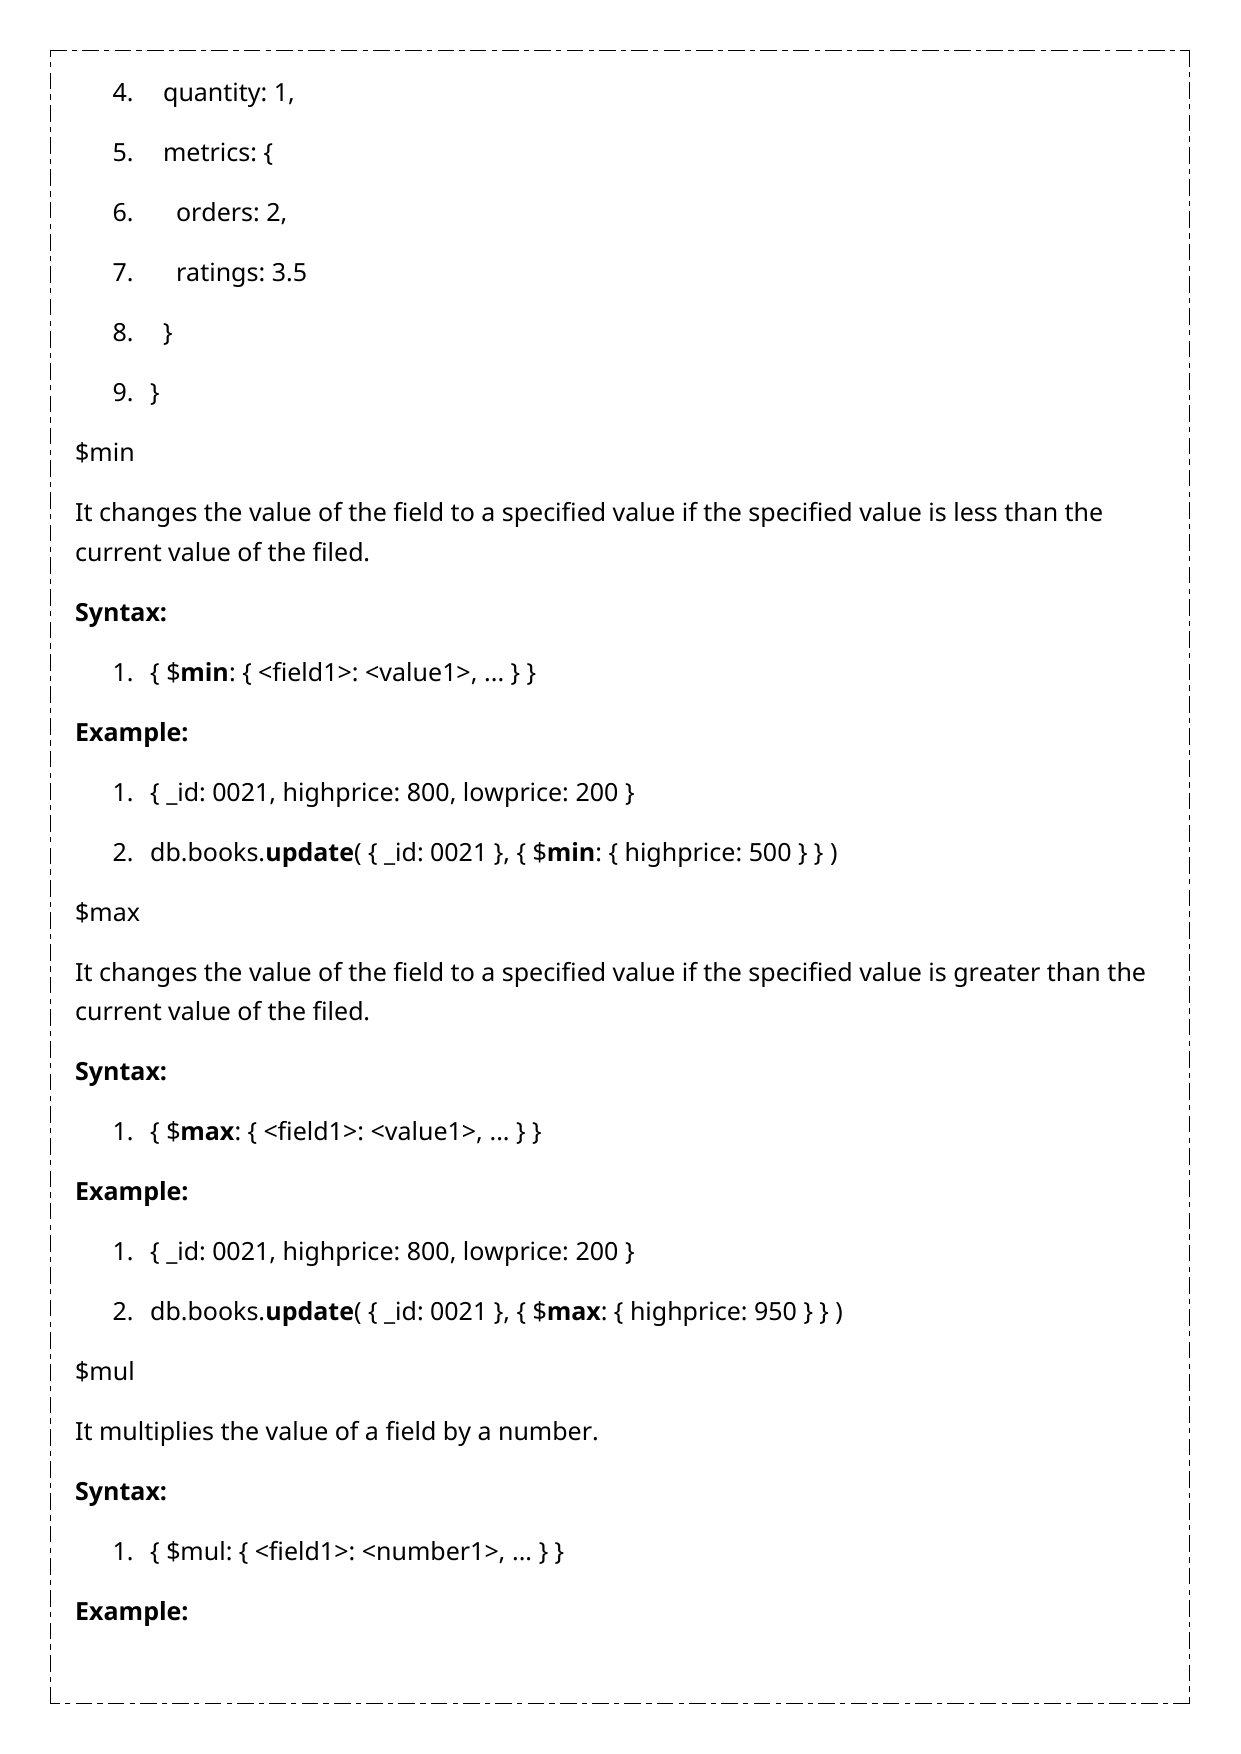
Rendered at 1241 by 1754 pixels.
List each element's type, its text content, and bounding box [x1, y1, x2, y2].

text $min [75, 435, 1165, 469]
list { $mul: { <field1>: <number1>, ... } } [112, 1533, 1165, 1567]
list ratings: 3.5 [112, 255, 1165, 289]
list } [112, 315, 1165, 349]
list { _id: 0021, highprice: 800, lowprice: 200 } [112, 774, 1165, 808]
list { $min: { <field1>: <value1>, ... } } [112, 654, 1165, 688]
list db.books.update( { _id: 0021 }, { $min: { highprice: 500 } } ) [112, 834, 1165, 868]
text It multiplies the value of a field by a number. [75, 1413, 1165, 1447]
list metrics: { [112, 135, 1165, 169]
list orders: 2, [112, 195, 1165, 229]
text Syntax: [75, 594, 1165, 628]
text Example: [75, 1173, 1165, 1207]
text It changes the value of the field to a specified value if the specified value is less than the current value of the filed. [75, 495, 1165, 568]
list db.books.update( { _id: 0021 }, { $max: { highprice: 950 } } ) [112, 1293, 1165, 1327]
text $max [75, 894, 1165, 928]
list { $max: { <field1>: <value1>, ... } } [112, 1113, 1165, 1147]
text Syntax: [75, 1053, 1165, 1087]
text Example: [75, 1593, 1165, 1627]
text Syntax: [75, 1473, 1165, 1507]
list { _id: 0021, highprice: 800, lowprice: 200 } [112, 1233, 1165, 1267]
list } [112, 375, 1165, 409]
text Example: [75, 714, 1165, 748]
text It changes the value of the field to a specified value if the specified value is greater than the current value of the filed. [75, 954, 1165, 1027]
list quantity: 1, [112, 75, 1165, 109]
text $mul [75, 1353, 1165, 1387]
